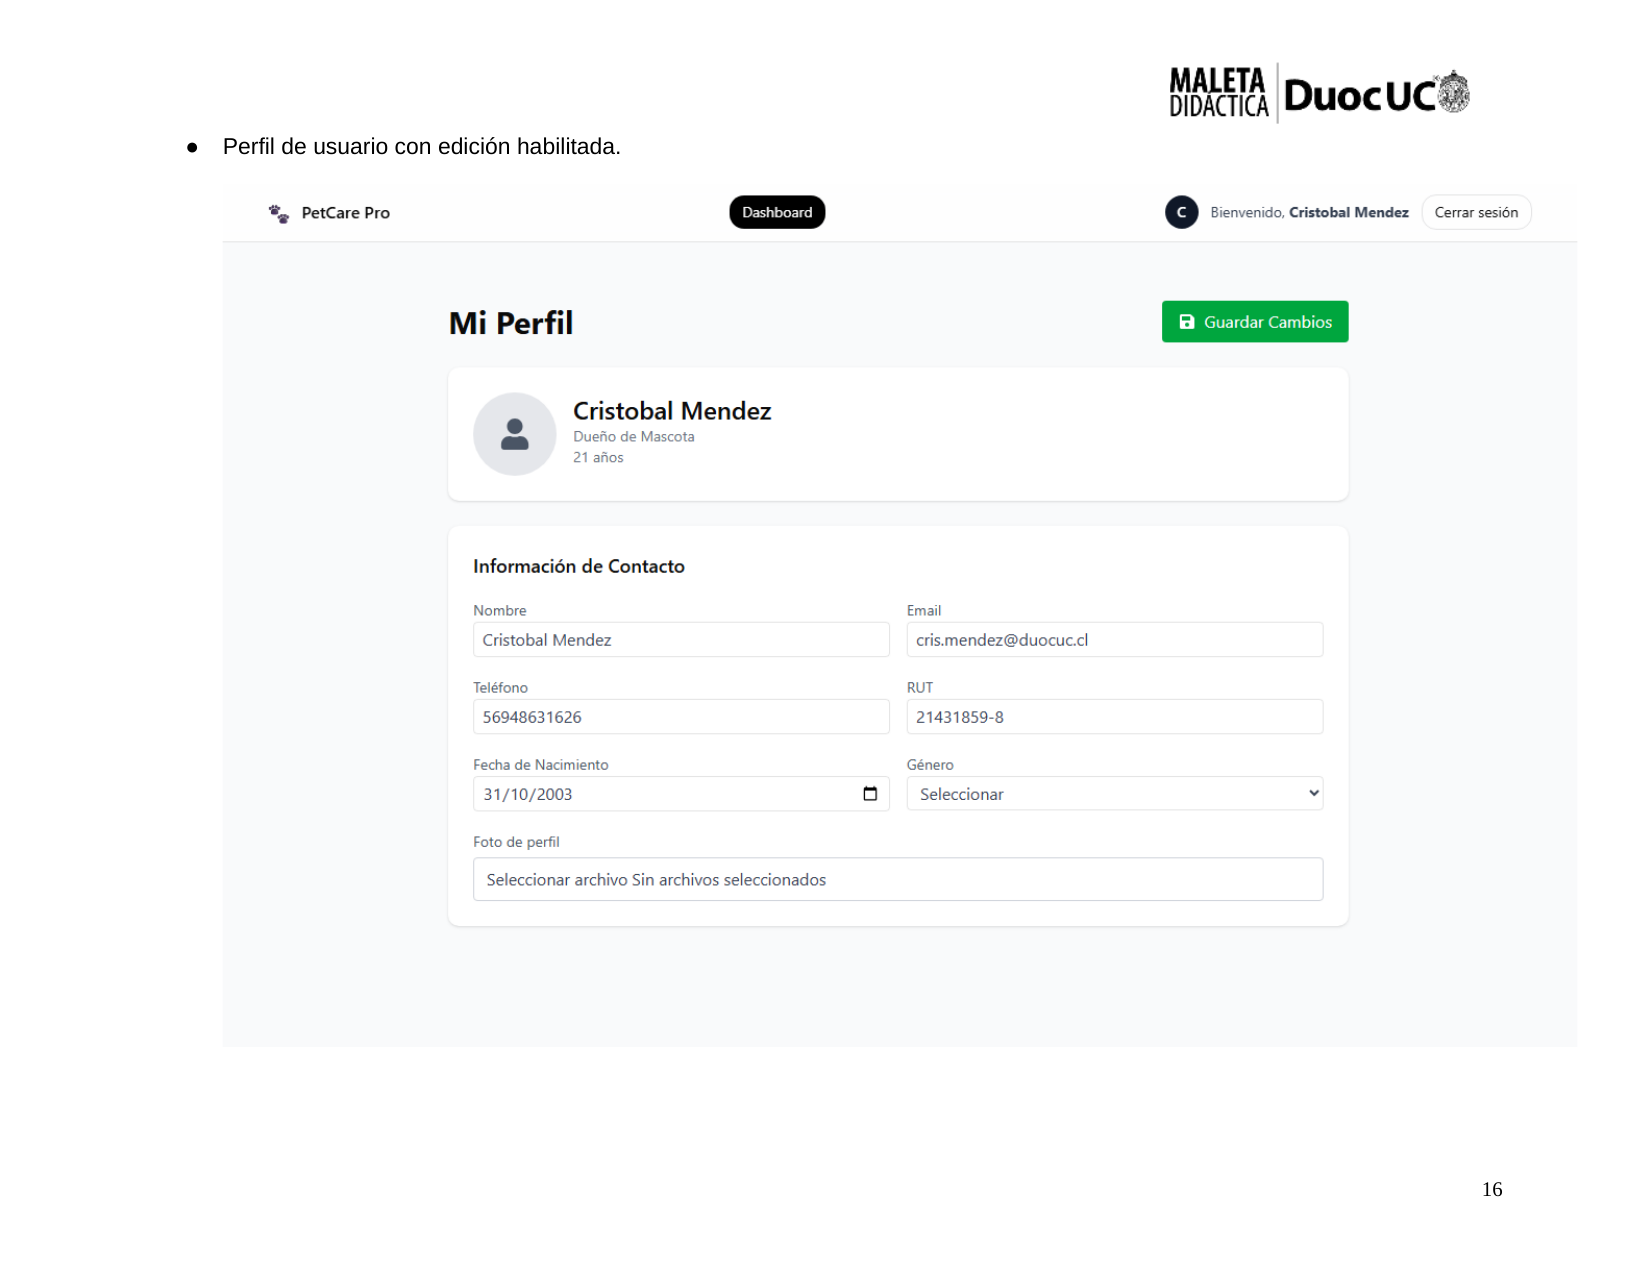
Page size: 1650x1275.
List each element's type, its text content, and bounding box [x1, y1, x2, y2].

picture [1137, 39, 1503, 145]
picture [222, 184, 1578, 1047]
list Perfil de usuario con edición habilitada. [185, 133, 1502, 159]
